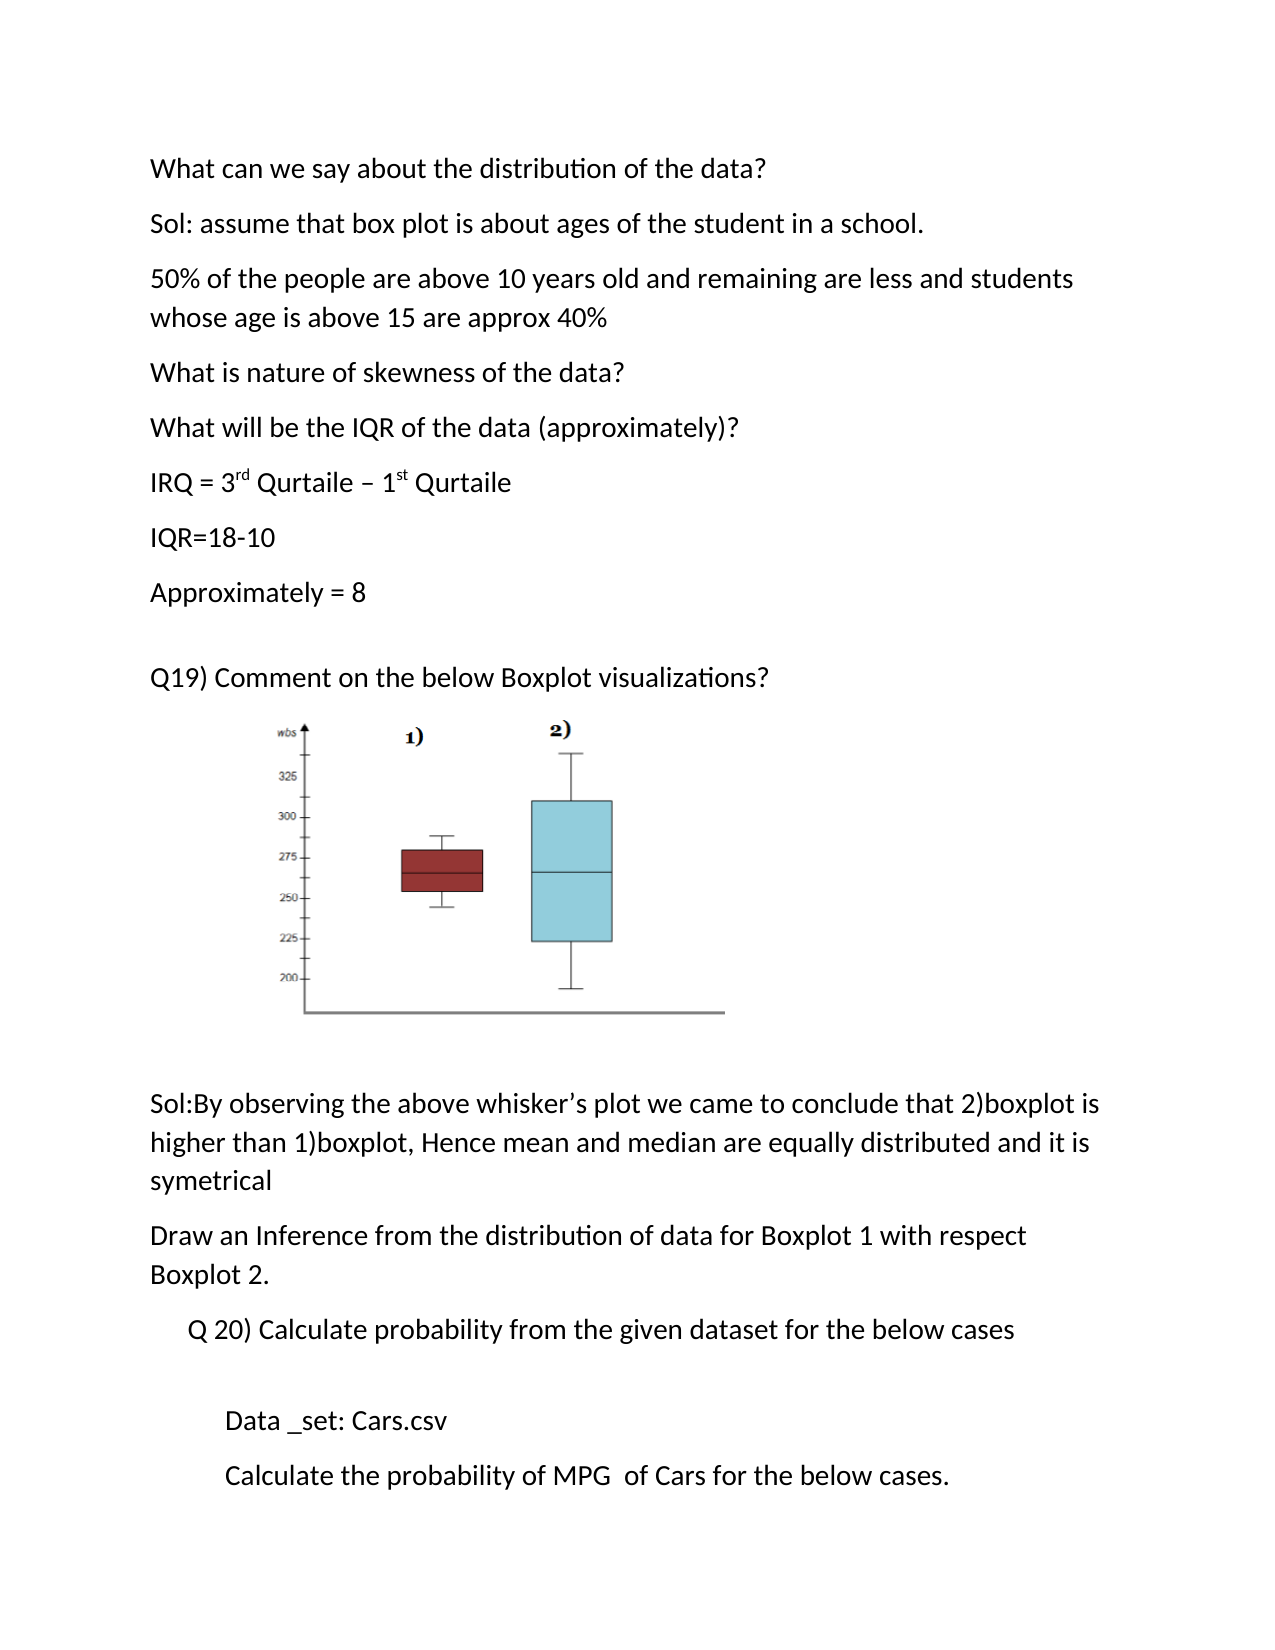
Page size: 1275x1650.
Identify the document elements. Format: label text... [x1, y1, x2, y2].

text 50% of the people are above 10 years old and remaining are less and students whose age is above 15 are approx 40% [150, 260, 1125, 334]
text Sol:By observing the above whisker’s plot we came to conclude that 2)boxplot is higher than 1)boxplot, Hence mean and median are equally distributed and it is symetrical [150, 1085, 1125, 1198]
text What is nature of skewness of the data? [150, 354, 1125, 389]
text Approximately = 8 [150, 574, 1125, 640]
text Data _set: Cars.csv [225, 1402, 1125, 1437]
text What can we say about the distribution of the data? [150, 150, 1125, 186]
text Sol: assume that box plot is about ages of the student in a school. [150, 205, 1125, 241]
text Calculate the probability of MPG of Cars for the below cases. [225, 1457, 1125, 1492]
picture [150, 713, 728, 1067]
text IQR=18-10 [150, 519, 1125, 555]
text Draw an Inference from the distribution of data for Boxplot 1 with respect Boxplot 2. [150, 1217, 1125, 1291]
text IRQ = 3rd Qurtaile – 1st Qurtaile [150, 464, 1125, 499]
text Q19) Comment on the below Boxplot visualizations? [150, 659, 1125, 694]
text What will be the IQR of the data (approximately)? [150, 409, 1125, 444]
text Q 20) Calculate probability from the given dataset for the below cases [187, 1311, 1125, 1347]
